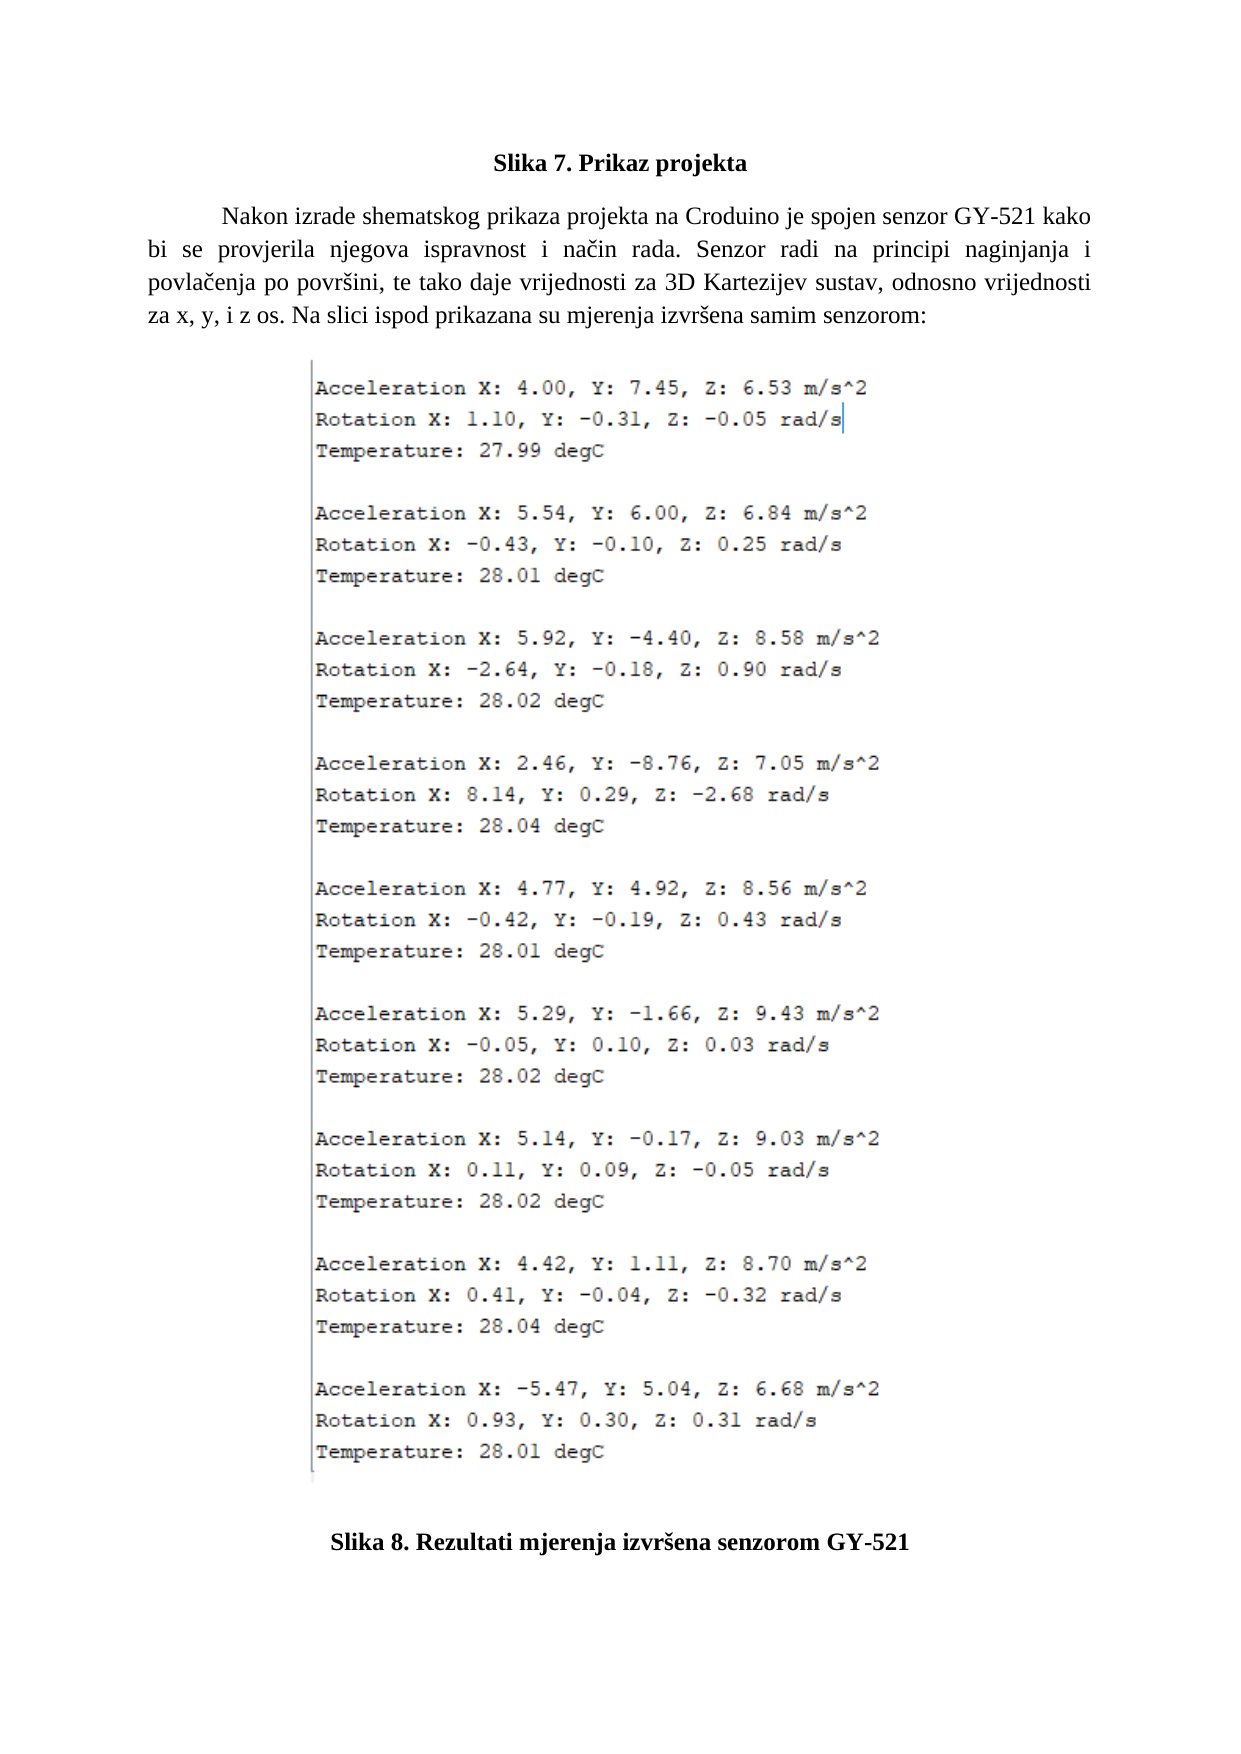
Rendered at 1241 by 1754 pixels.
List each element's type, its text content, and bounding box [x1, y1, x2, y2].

text Slika 7. Prikaz projekta [148, 148, 1093, 176]
picture [306, 354, 935, 1502]
text Nakon izrade shematskog prikaza projekta na Croduino je spojen senzor GY-521 kako bi se provjerila njegova ispravnost i način rada. Senzor radi na principi naginjanja i povlačenja po površini, te tako daje vrijednosti za 3D Kartezijev sustav, odnosno vrijednosti za x, y, i z os. Na slici ispod prikazana su mjerenja izvršena samim senzorom: [148, 201, 1093, 329]
text Slika 8. Rezultati mjerenja izvršena senzorom GY-521 [148, 1527, 1093, 1555]
